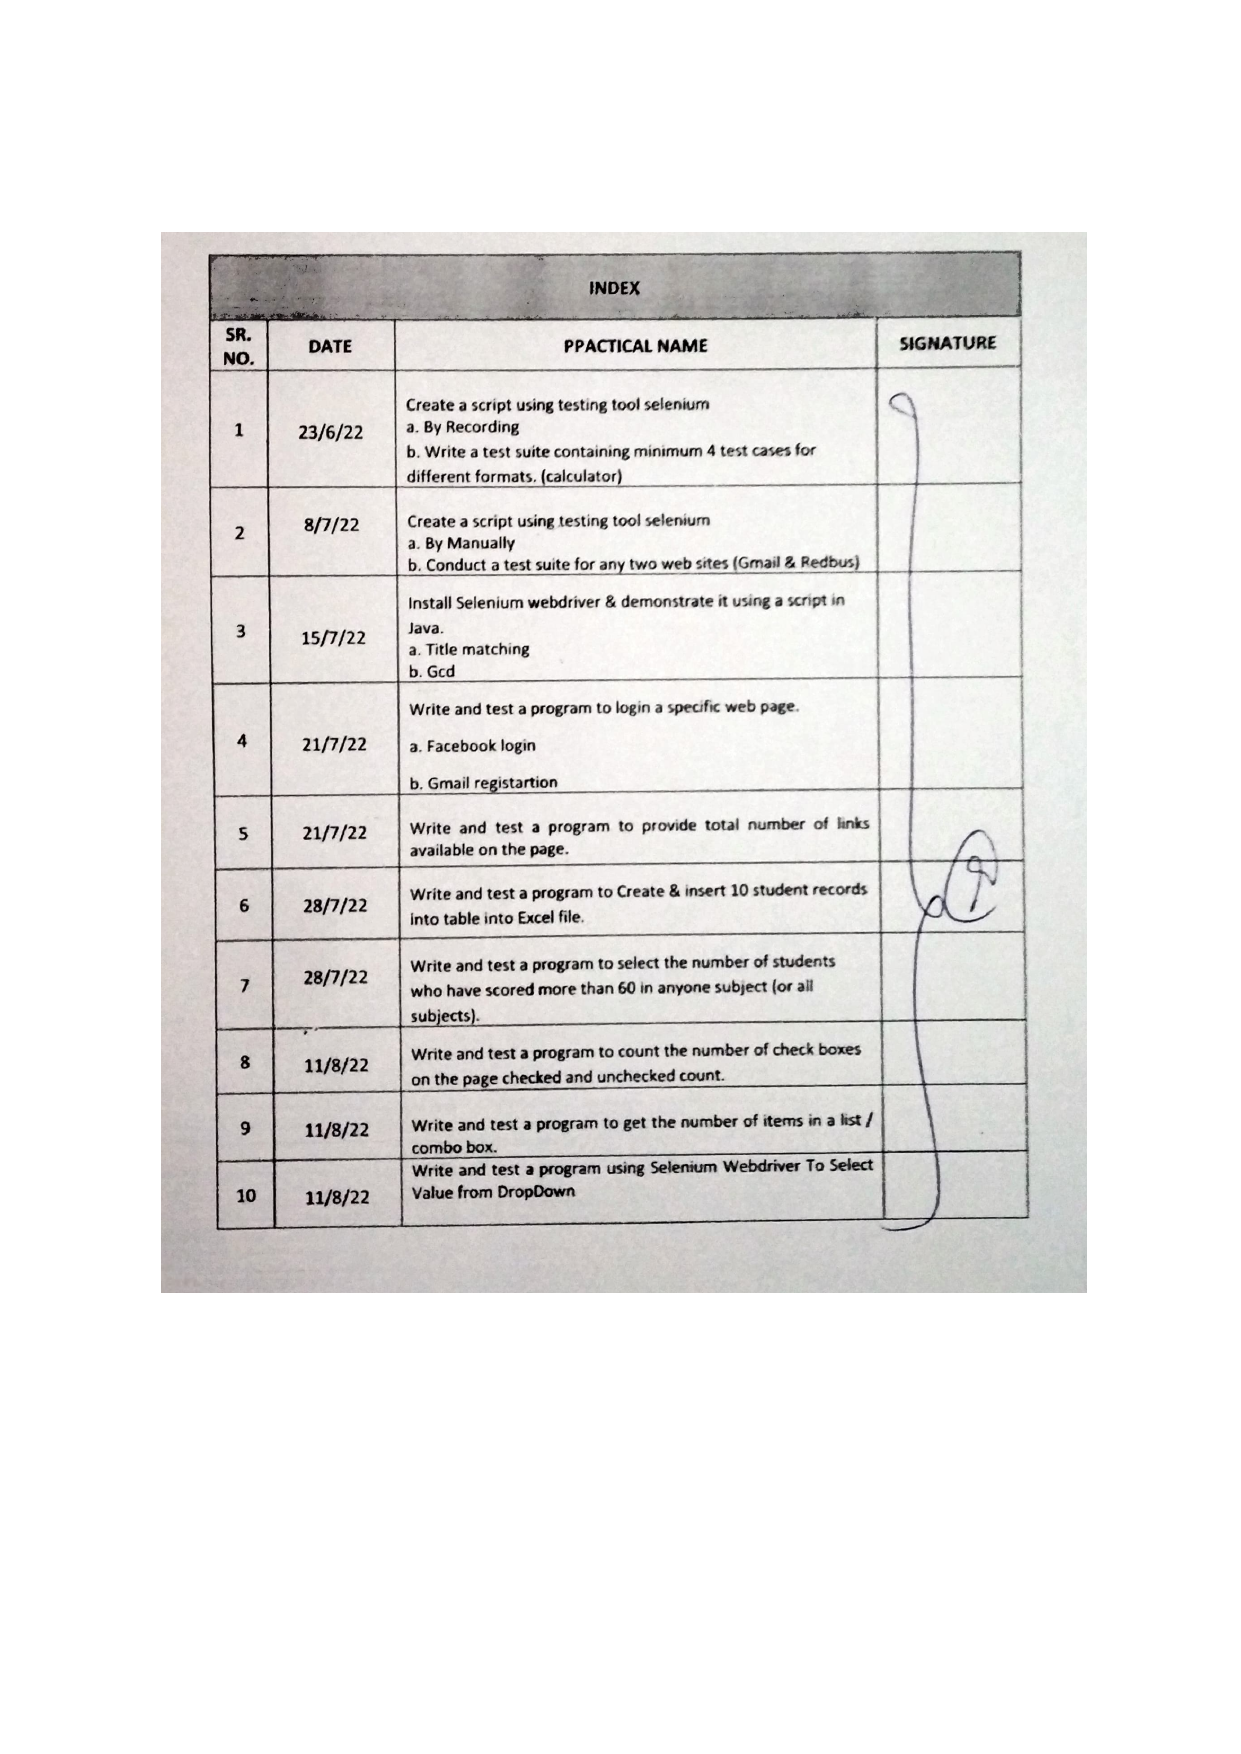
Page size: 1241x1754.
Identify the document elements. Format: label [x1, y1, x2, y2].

picture [162, 232, 1087, 1293]
